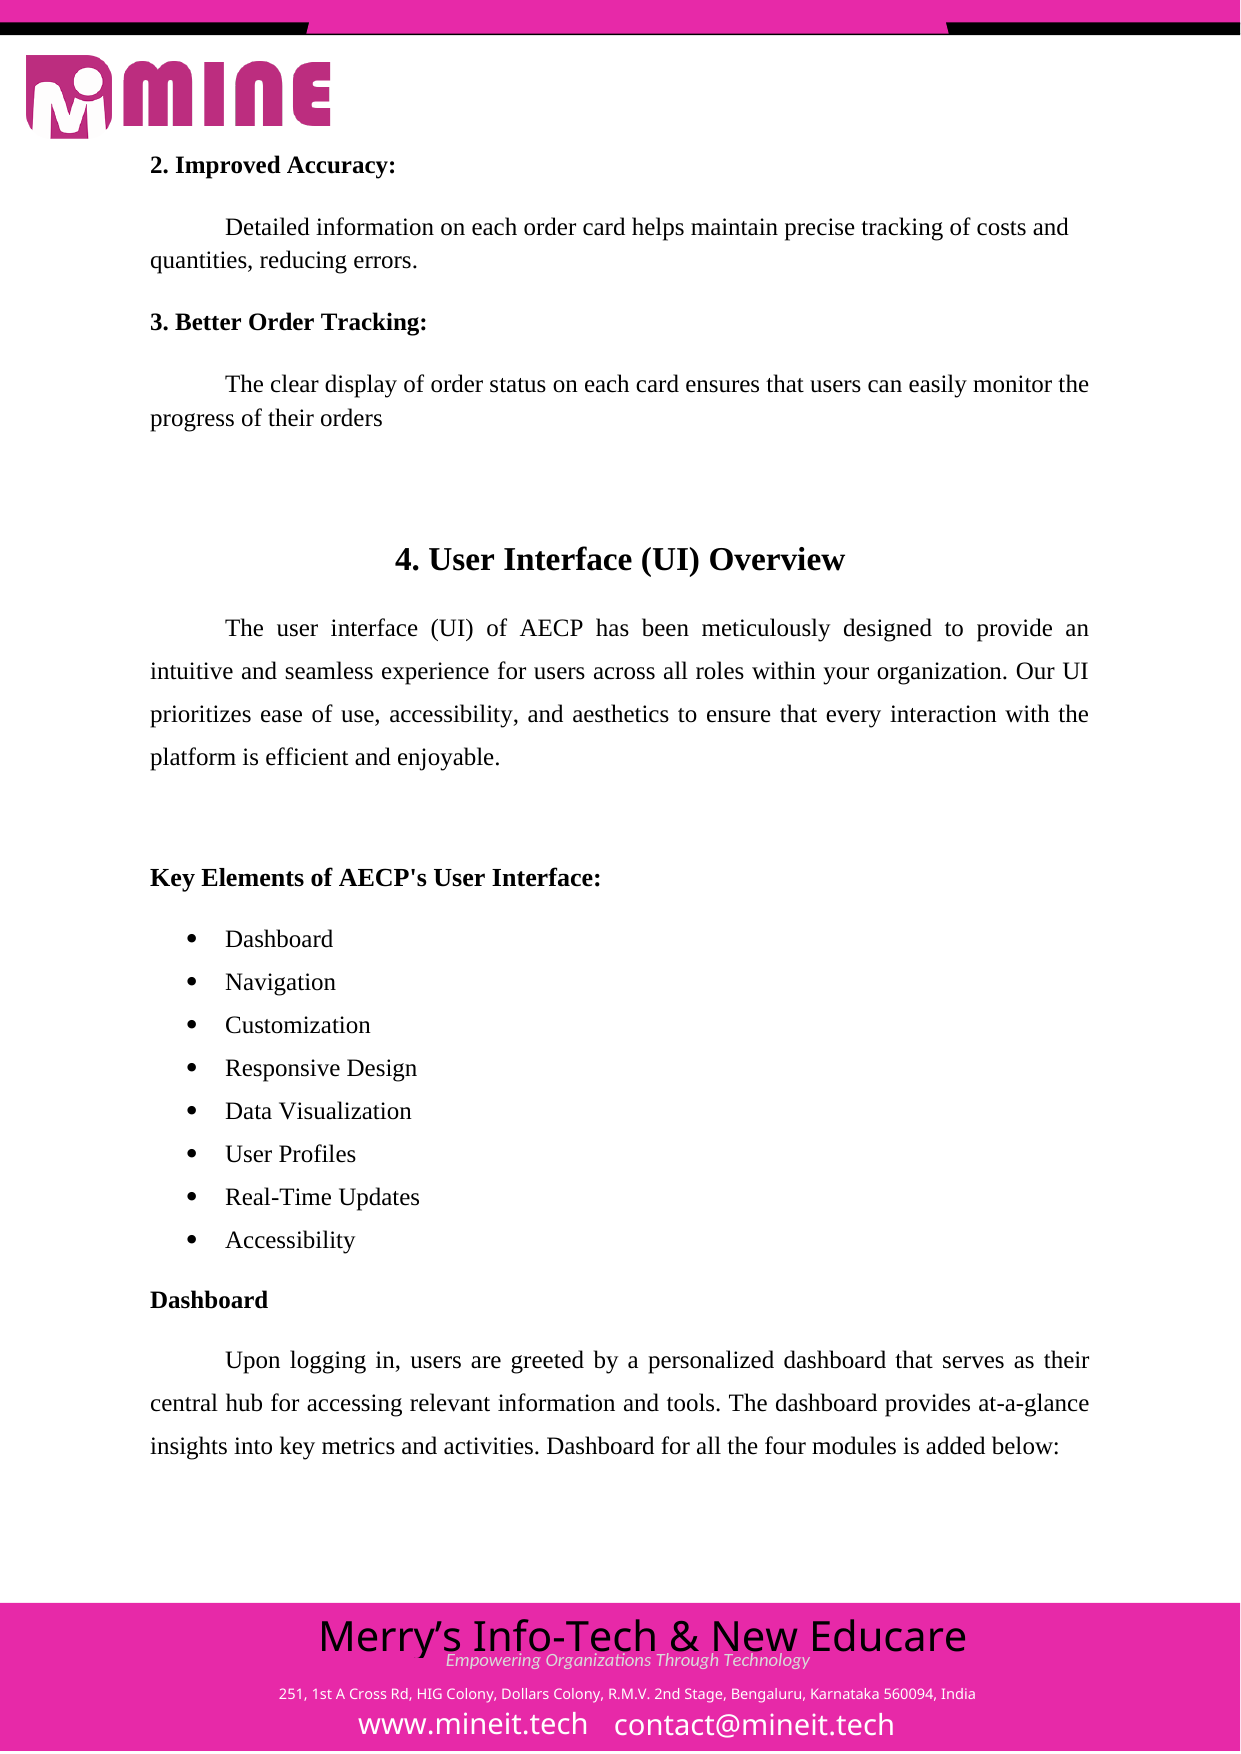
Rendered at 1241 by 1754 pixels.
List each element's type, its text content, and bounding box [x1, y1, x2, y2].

text The clear display of order status on each card ensures that users can easily monitor the progress of their orders [150, 369, 1090, 431]
text 3. Better Order Tracking: [150, 307, 1090, 336]
list Data Visualization [187, 1096, 1090, 1125]
text The user interface (UI) of AECP has been meticulously designed to provide an intuitive and seamless experience for users across all roles within your organization. Our UI prioritizes ease of use, accessibility, and aesthetics to ensure that every interaction with the platform is efficient and enjoyable. [150, 613, 1090, 771]
list Real-Time Updates [187, 1182, 1090, 1211]
list Customization [187, 1010, 1090, 1039]
text Upon logging in, users are greeted by a personalized dashboard that serves as their central hub for accessing relevant information and tools. The dashboard provides at-a-glance insights into key metrics and activities. Dashboard for all the four modules is added below: [150, 1345, 1090, 1460]
list Dashboard [187, 924, 1090, 952]
text 2. Improved Accuracy: [150, 150, 1090, 179]
list User Profiles [187, 1139, 1090, 1168]
list Navigation [187, 967, 1090, 996]
list Accessibility [187, 1226, 1090, 1254]
text Key Elements of AECP's User Interface: [150, 862, 1090, 892]
list Responsive Design [187, 1053, 1090, 1082]
text Dashboard [150, 1285, 1090, 1314]
text Detailed information on each order card helps maintain precise tracking of costs and quantities, reducing errors. [150, 212, 1090, 274]
picture [16, 54, 340, 139]
text 4. User Interface (UI) Overview [150, 539, 1090, 577]
